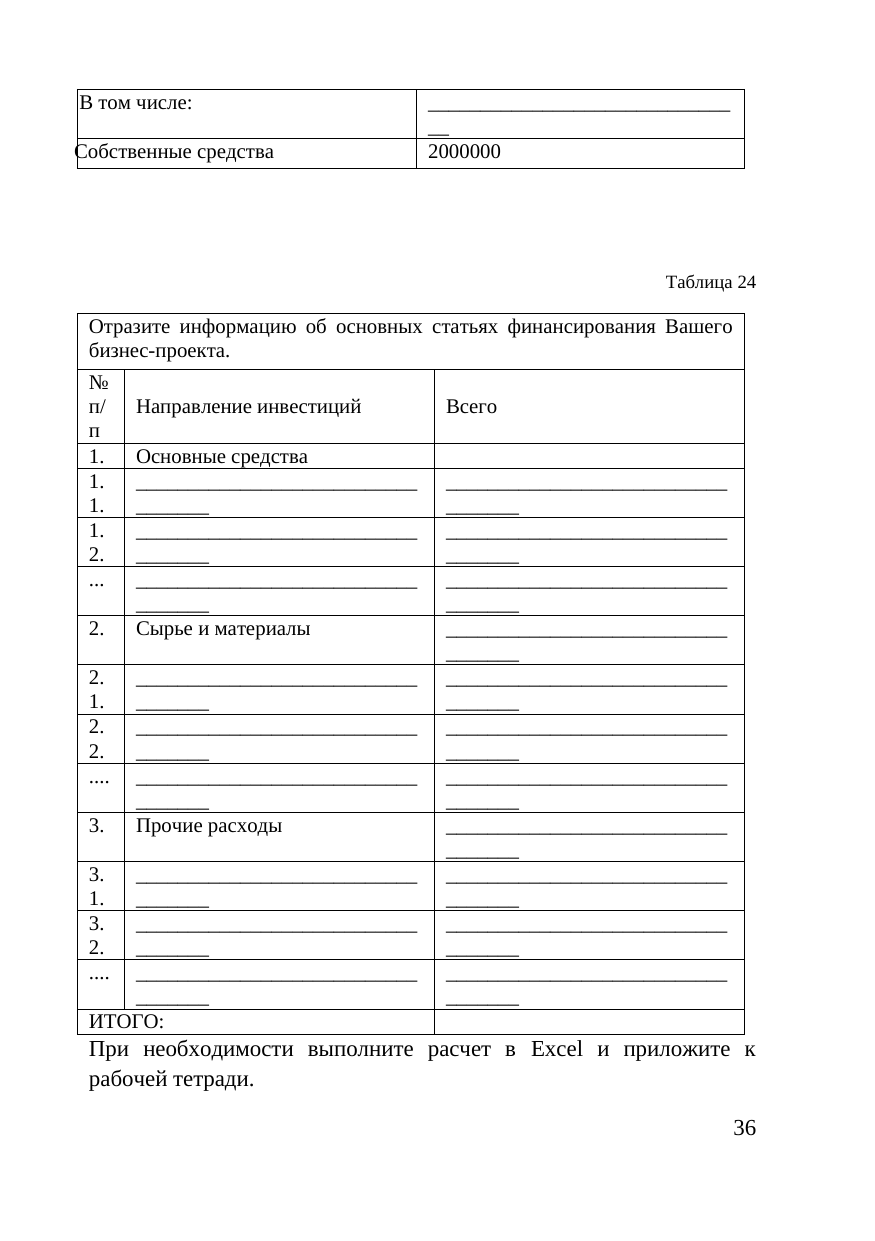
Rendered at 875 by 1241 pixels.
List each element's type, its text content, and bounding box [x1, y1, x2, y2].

table_cell Направление инвестиций [125, 370, 434, 442]
table_cell ... [78, 567, 124, 615]
table_cell 3.1. [78, 862, 124, 910]
table_cell __________________________________ [435, 813, 744, 861]
table_cell 2. [78, 616, 124, 664]
table_cell __________________________________ [125, 960, 434, 1008]
table_cell № п/п [78, 370, 124, 442]
table_cell 2.2. [78, 715, 124, 763]
table_cell __________________________________ [435, 518, 744, 566]
table_cell __________________________________ [125, 518, 434, 566]
table_cell __________________________________ [435, 960, 744, 1008]
text При необходимости выполните расчет в Excel и приложите к рабочей тетради. [89, 1034, 756, 1091]
table_cell ИТОГО: [78, 1010, 434, 1033]
table_cell __________________________________ [125, 567, 434, 615]
table_cell Сырье и материалы [125, 616, 434, 664]
table_cell Прочие расходы [125, 813, 434, 861]
table_cell 1.2. [78, 518, 124, 566]
table_cell .... [78, 960, 124, 1008]
table_cell __________________________________ [125, 911, 434, 959]
table_cell __________________________________ [435, 567, 744, 615]
table_cell 2.1. [78, 665, 124, 713]
table_cell __________________________________ [125, 665, 434, 713]
table_cell __________________________________ [125, 469, 434, 517]
table_cell 3. [78, 813, 124, 861]
table_cell .... [78, 764, 124, 812]
table_cell 1. [78, 444, 124, 468]
table_cell __________________________________ [435, 616, 744, 664]
table_cell __________________________________ [435, 764, 744, 812]
table_cell [435, 444, 744, 468]
table_cell [435, 1010, 744, 1033]
table_cell 1.1. [78, 469, 124, 517]
table_cell __________________________________ [435, 469, 744, 517]
table_cell __________________________________ [435, 862, 744, 910]
table_cell __________________________________ [435, 911, 744, 959]
table_cell __________________________________ [125, 715, 434, 763]
table_cell __________________________________ [435, 665, 744, 713]
table_cell Всего [435, 370, 744, 442]
table_header Отразите информацию об основных статьях финансирования Вашего бизнес-проекта. [78, 314, 744, 369]
table_cell 3.2. [78, 911, 124, 959]
table_cell В том числе: [78, 90, 416, 138]
table_cell __________________________________ [125, 764, 434, 812]
table_cell Собственные средства [78, 139, 416, 168]
table_cell _______________________________ [417, 90, 744, 138]
table_cell __________________________________ [435, 715, 744, 763]
table_cell 2000000 [417, 139, 744, 168]
table_cell Основные средства [125, 444, 434, 468]
table_cell __________________________________ [125, 862, 434, 910]
